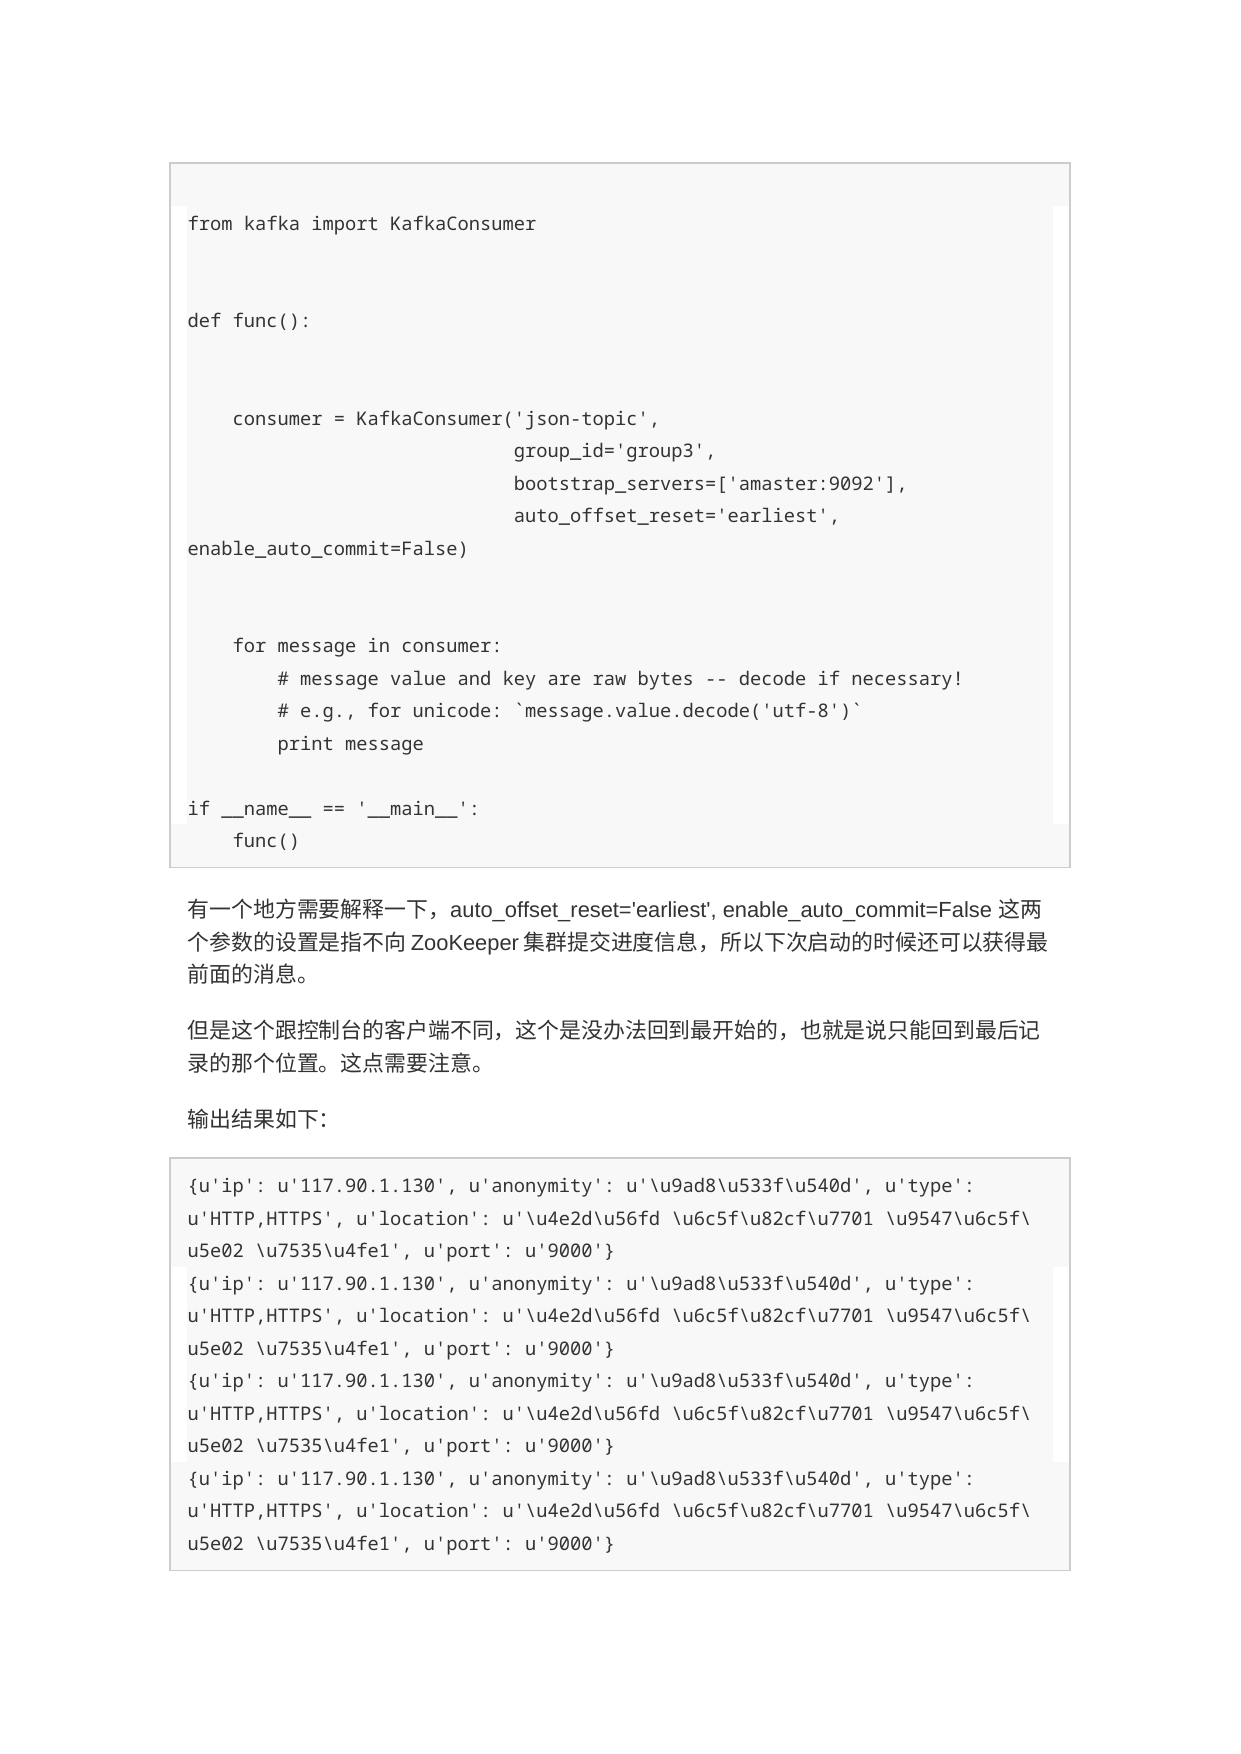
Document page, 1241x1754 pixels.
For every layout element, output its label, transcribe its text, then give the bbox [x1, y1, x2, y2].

text from kafka import KafkaConsumer [187, 206, 1053, 239]
text auto_offset_reset='earliest', enable_auto_commit=False) [187, 499, 1053, 564]
text for message in consumer: [187, 629, 1053, 661]
text 有一个地方需要解释一下，auto_offset_reset='earliest', enable_auto_commit=False 这两个参数的设置是指不向ZooKeeper集群提交进度信息，所以下次启动的时候还可以获得最前面的消息。 [187, 892, 1053, 989]
text 输出结果如下： [187, 1101, 1053, 1134]
text bootstrap_servers=['amaster:9092'], [187, 466, 1053, 499]
text func() [171, 812, 1069, 867]
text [171, 1450, 1069, 1570]
text # message value and key are raw bytes -- decode if necessary! [187, 661, 1053, 694]
text print message [187, 726, 1053, 759]
text consumer = KafkaConsumer('json-topic', [187, 401, 1053, 434]
text group_id='group3', [187, 434, 1053, 466]
text if __name__ == '__main__': [187, 791, 1053, 812]
text 但是这个跟控制台的客户端不同，这个是没办法回到最开始的，也就是说只能回到最后记录的那个位置。这点需要注意。 [187, 1013, 1053, 1078]
text def func(): [187, 304, 1053, 336]
text # e.g., for unicode: `message.value.decode('utf-8')` [187, 694, 1053, 726]
